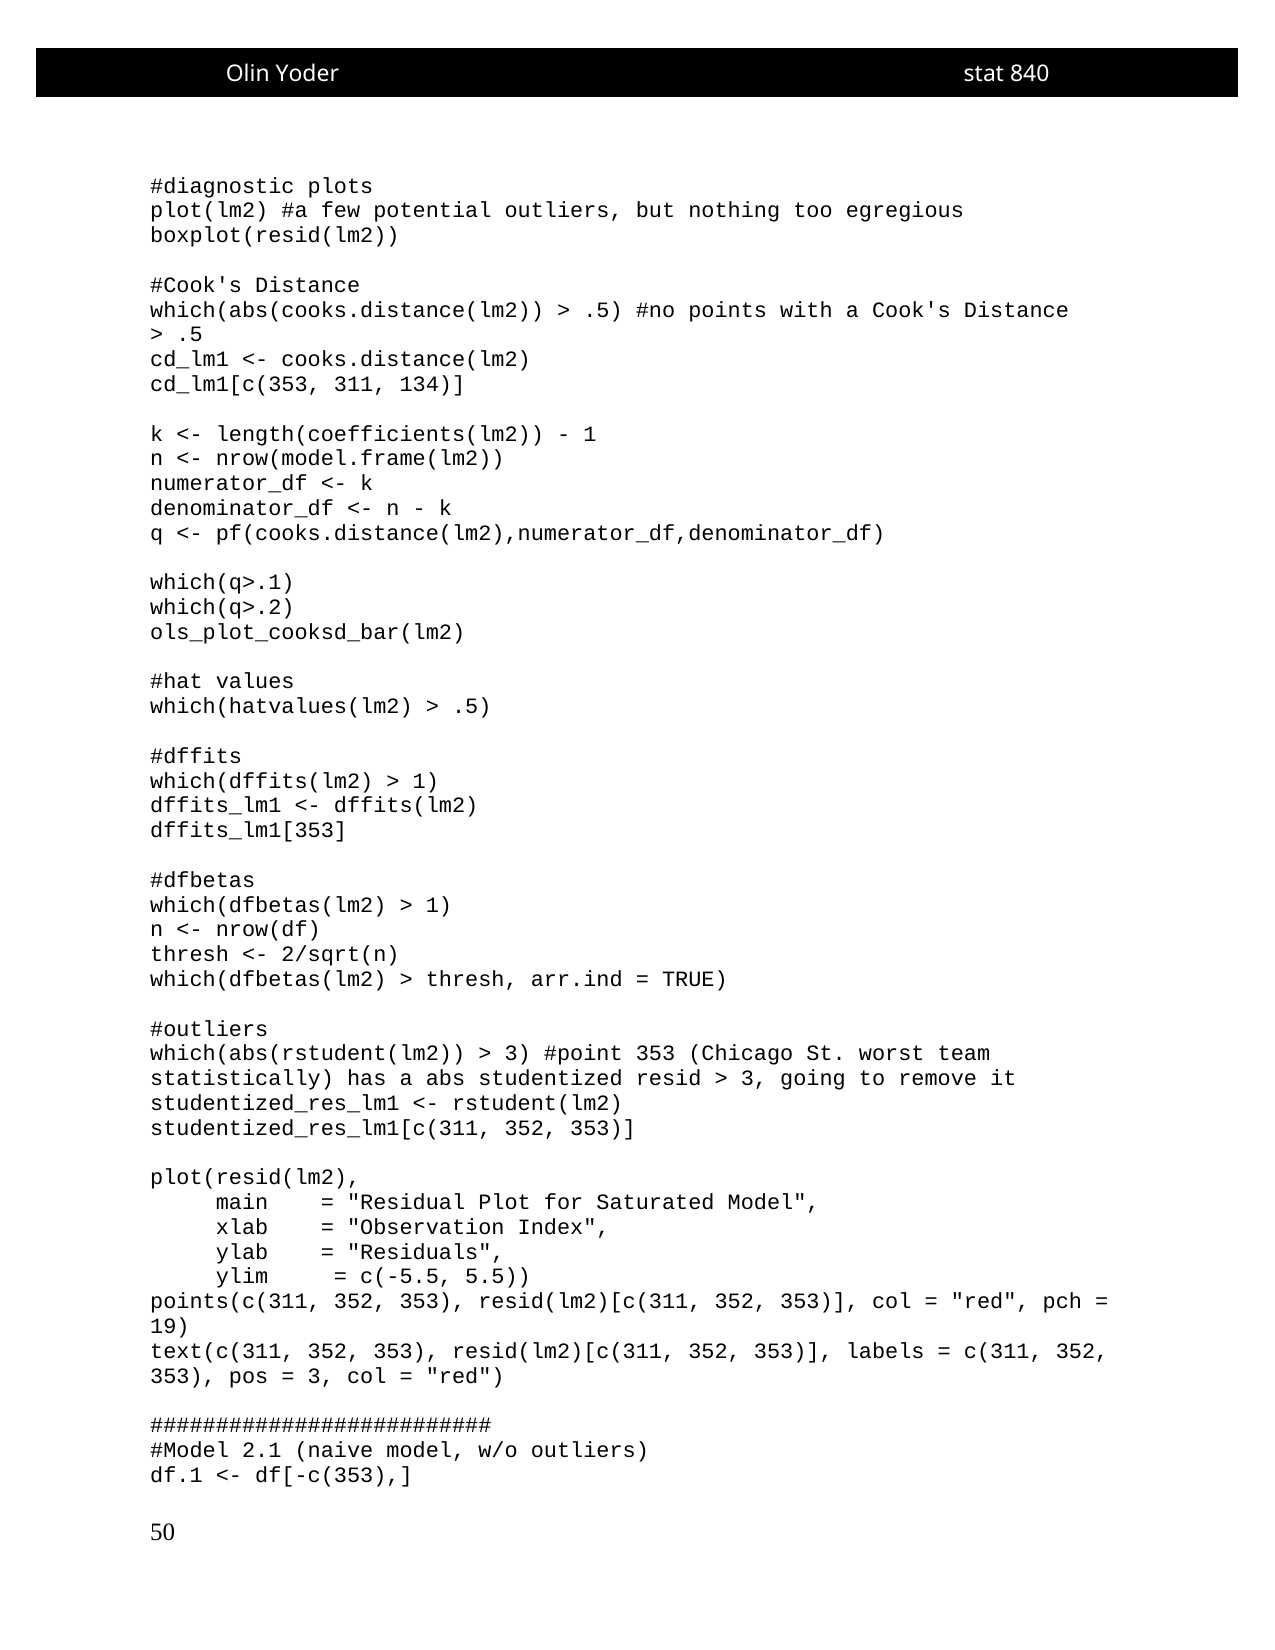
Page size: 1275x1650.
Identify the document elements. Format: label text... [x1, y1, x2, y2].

text #Model 2.1 (naive model, w/o outliers) [150, 1439, 1125, 1464]
text cd_lm1 <- cooks.distance(lm2) [150, 348, 1125, 373]
text dffits_lm1 <- dffits(lm2) [150, 794, 1125, 819]
text df.1 <- df[-c(353),] [150, 1464, 1125, 1489]
text which(dfbetas(lm2) > 1) [150, 894, 1125, 918]
text xlab = "Observation Index", [150, 1216, 1125, 1241]
text #diagnostic plots [150, 175, 1125, 199]
text n <- nrow(model.frame(lm2)) [150, 447, 1125, 472]
text n <- nrow(df) [150, 918, 1125, 943]
text #hat values [150, 671, 1125, 695]
text ols_plot_cooksd_bar(lm2) [150, 621, 1125, 646]
text dffits_lm1[353] [150, 819, 1125, 844]
text plot(lm2) #a few potential outliers, but nothing too egregious [150, 199, 1125, 224]
text plot(resid(lm2), [150, 1166, 1125, 1191]
text which(q>.2) [150, 596, 1125, 621]
text boxplot(resid(lm2)) [150, 224, 1125, 249]
text text(c(311, 352, 353), resid(lm2)[c(311, 352, 353)], labels = c(311, 352, 353), pos = 3, col = "red") [150, 1340, 1125, 1389]
text points(c(311, 352, 353), resid(lm2)[c(311, 352, 353)], col = "red", pch = 19) [150, 1290, 1125, 1340]
text #Cook's Distance [150, 274, 1125, 299]
text which(q>.1) [150, 571, 1125, 596]
text #dfbetas [150, 869, 1125, 894]
text k <- length(coefficients(lm2)) - 1 [150, 423, 1125, 447]
text which(dffits(lm2) > 1) [150, 770, 1125, 794]
text which(abs(rstudent(lm2)) > 3) #point 353 (Chicago St. worst team statistically) has a abs studentized resid > 3, going to remove it [150, 1042, 1125, 1092]
text cd_lm1[c(353, 311, 134)] [150, 373, 1125, 398]
text main = "Residual Plot for Saturated Model", [150, 1191, 1125, 1216]
text ########################## [150, 1414, 1125, 1439]
text #outliers [150, 1018, 1125, 1042]
text ylab = "Residuals", [150, 1241, 1125, 1266]
text numerator_df <- k [150, 472, 1125, 497]
text denominator_df <- n - k [150, 497, 1125, 522]
text q <- pf(cooks.distance(lm2),numerator_df,denominator_df) [150, 522, 1125, 547]
text which(dfbetas(lm2) > thresh, arr.ind = TRUE) [150, 968, 1125, 993]
text #dffits [150, 745, 1125, 770]
text which(hatvalues(lm2) > .5) [150, 695, 1125, 720]
text studentized_res_lm1 <- rstudent(lm2) [150, 1092, 1125, 1117]
text thresh <- 2/sqrt(n) [150, 943, 1125, 968]
text ylim = c(-5.5, 5.5)) [150, 1266, 1125, 1290]
text studentized_res_lm1[c(311, 352, 353)] [150, 1117, 1125, 1142]
text which(abs(cooks.distance(lm2)) > .5) #no points with a Cook's Distance > .5 [150, 299, 1125, 348]
